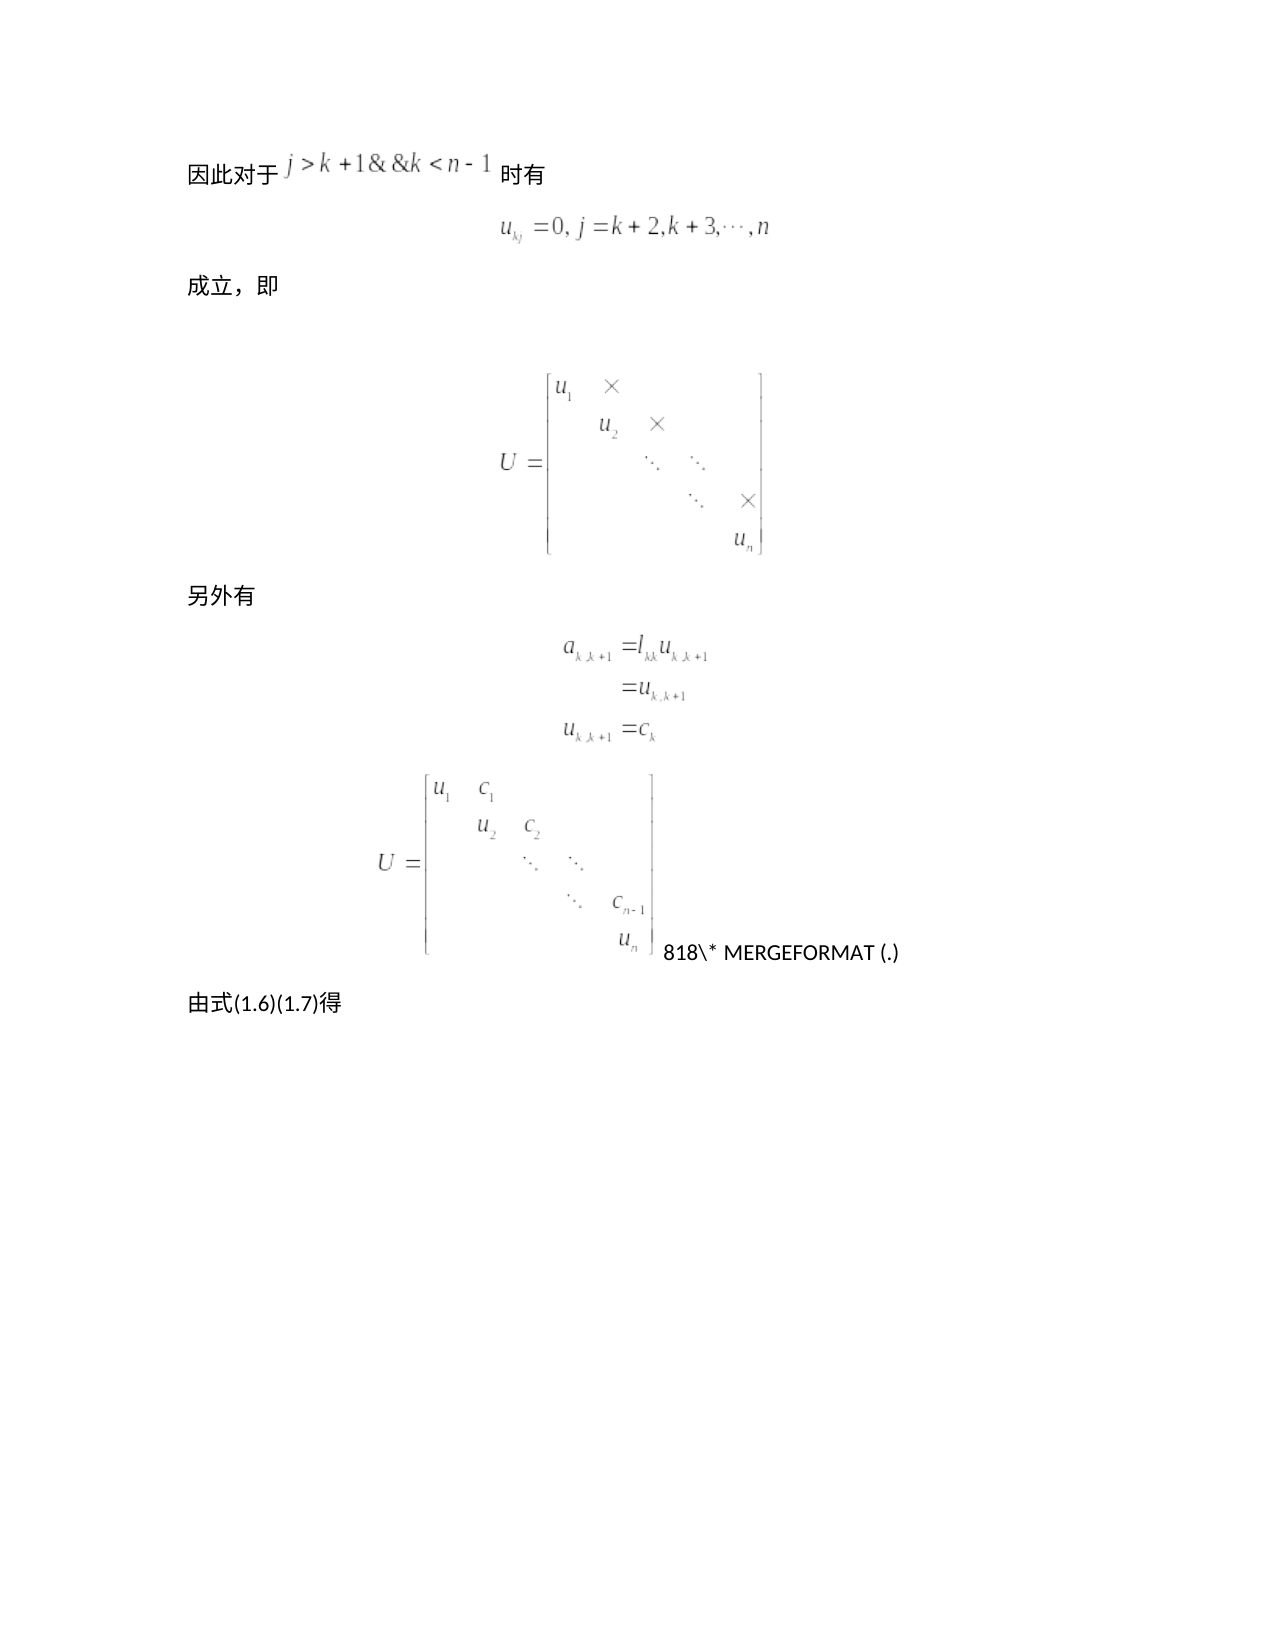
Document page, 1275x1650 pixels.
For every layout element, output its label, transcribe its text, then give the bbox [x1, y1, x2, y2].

text 由式(1.6)(1.7)得 [187, 984, 1087, 1018]
text 因此对于 时有 [187, 150, 1087, 190]
text 成立，即 [187, 268, 1087, 301]
text 另外有 [187, 578, 1087, 611]
